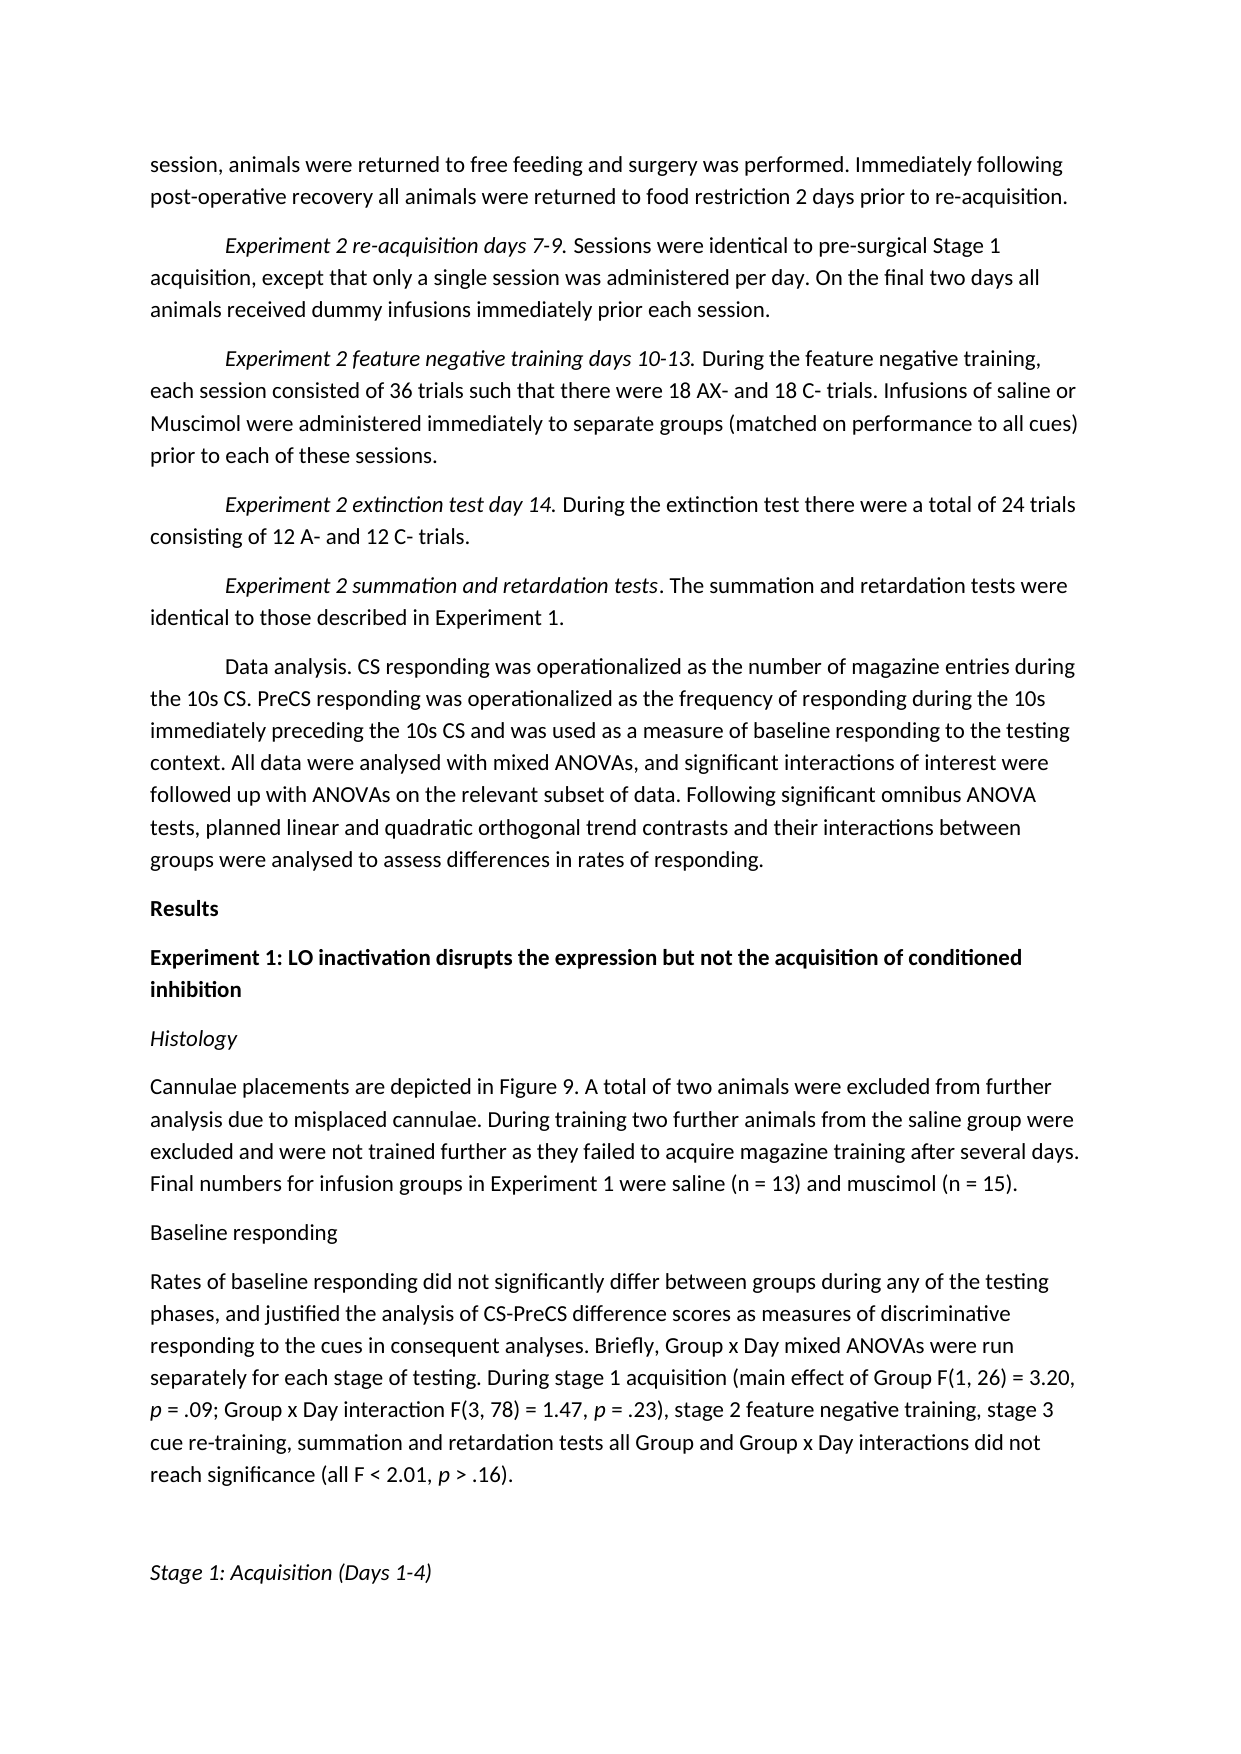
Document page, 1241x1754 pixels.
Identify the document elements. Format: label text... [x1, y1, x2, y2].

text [150, 150, 1090, 210]
text Baseline responding [150, 1218, 1090, 1246]
text Results [150, 894, 1090, 922]
text Experiment 1: LO inactivation disrupts the expression but not the acquisition of conditioned inhibition [150, 943, 1090, 1003]
text Data analysis. CS responding was operationalized as the number of magazine entries during the 10s CS. PreCS responding was operationalized as the frequency of responding during the 10s immediately preceding the 10s CS and was used as a measure of baseline responding to the testing context. All data were analysed with mixed ANOVAs, and significant interactions of interest were followed up with ANOVAs on the relevant subset of data. Following significant omnibus ANOVA tests, planned linear and quadratic orthogonal trend contrasts and their interactions between groups were analysed to assess differences in rates of responding. [150, 652, 1090, 873]
text Stage 1: Acquisition (Days 1-4) [150, 1558, 1090, 1586]
text Rates of baseline responding did not significantly differ between groups during any of the testing phases, and justified the analysis of CS-PreCS difference scores as measures of discriminative responding to the cues in consequent analyses. Briefly, Group x Day mixed ANOVAs were run separately for each stage of testing. During stage 1 acquisition (main effect of Group F(1, 26) = 3.20, p = .09; Group x Day interaction F(3, 78) = 1.47, p = .23), stage 2 feature negative training, stage 3 cue re-training, summation and retardation tests all Group and Group x Day interactions did not reach significance (all F < 2.01, p > .16). [150, 1267, 1090, 1488]
text Cannulae placements are depicted in Figure 9. A total of two animals were excluded from further analysis due to misplaced cannulae. During training two further animals from the saline group were excluded and were not trained further as they failed to acquire magazine training after several days. Final numbers for infusion groups in Experiment 1 were saline (n = 13) and muscimol (n = 15). [150, 1072, 1090, 1197]
text Experiment 2 extinction test day 14. During the extinction test there were a total of 24 trials consisting of 12 A- and 12 C- trials. [150, 490, 1090, 550]
text Experiment 2 re-acquisition days 7-9. Sessions were identical to pre-surgical Stage 1 acquisition, except that only a single session was administered per day. On the final two days all animals received dummy infusions immediately prior each session. [150, 231, 1090, 323]
text Experiment 2 feature negative training days 10-13. During the feature negative training, each session consisted of 36 trials such that there were 18 AX- and 18 C- trials. Infusions of saline or Muscimol were administered immediately to separate groups (matched on performance to all cues) prior to each of these sessions. [150, 344, 1090, 469]
text Histology [150, 1024, 1090, 1052]
text Experiment 2 summation and retardation tests. The summation and retardation tests were identical to those described in Experiment 1. [150, 571, 1090, 631]
